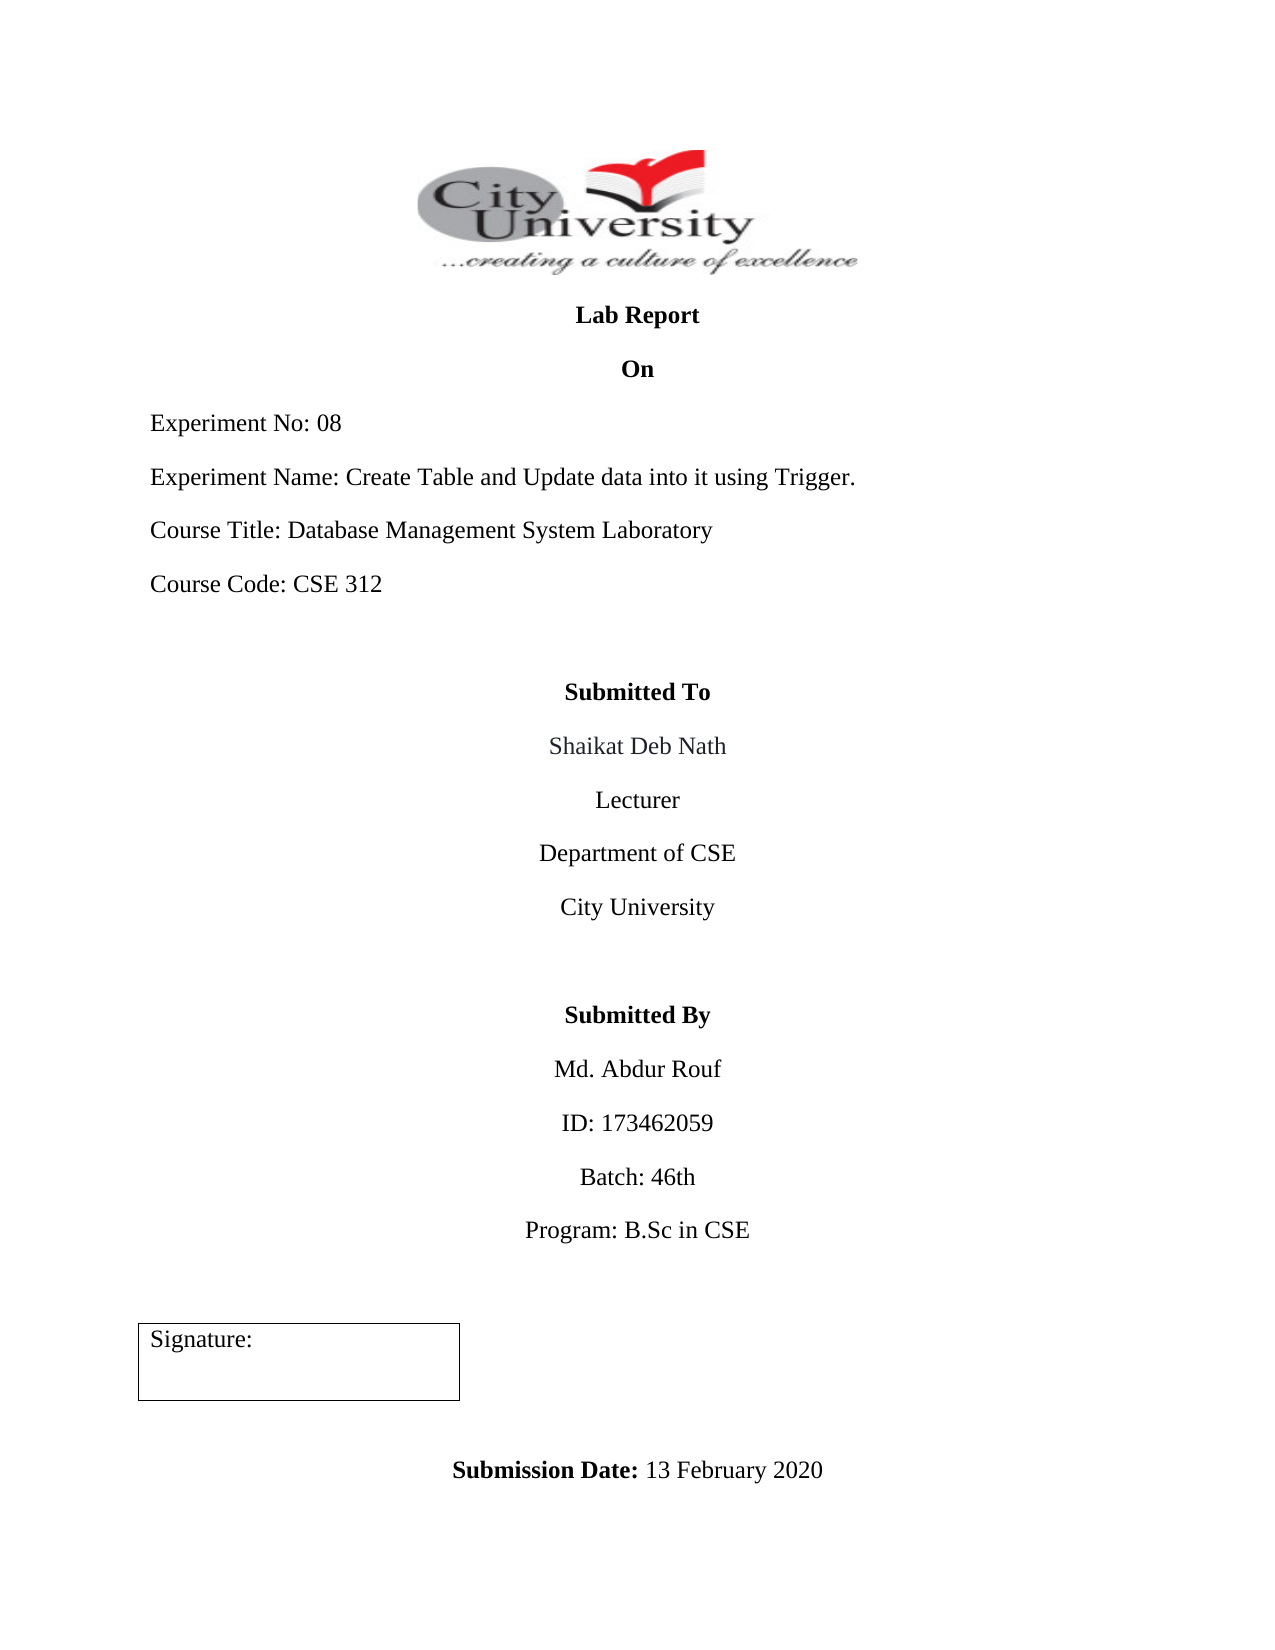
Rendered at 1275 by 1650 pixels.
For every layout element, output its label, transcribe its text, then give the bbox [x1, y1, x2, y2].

text Course Title: Database Management System Laboratory [150, 515, 1125, 544]
text Md. Abdur Rouf [150, 1054, 1125, 1083]
text Batch: 46th [150, 1162, 1125, 1190]
picture [417, 150, 858, 275]
text ID: 173462059 [150, 1108, 1125, 1137]
text Course Code: CSE 312 [150, 569, 1125, 598]
text Shaikat Deb Nath [150, 731, 1125, 759]
text Lab Report [150, 300, 1125, 329]
text Submission Date: 13 February 2020 [150, 1455, 1125, 1484]
text Department of CSE [150, 838, 1125, 867]
text On [150, 354, 1125, 383]
text Submitted To [150, 677, 1125, 706]
table_header Signature: [139, 1324, 459, 1400]
text Program: B.Sc in CSE [150, 1216, 1125, 1244]
text Experiment No: 08 [150, 408, 1125, 436]
text City University [150, 892, 1125, 921]
text Experiment Name: Create Table and Update data into it using Trigger. [150, 462, 1125, 490]
text Lecturer [150, 785, 1125, 813]
text Submitted By [150, 1000, 1125, 1029]
